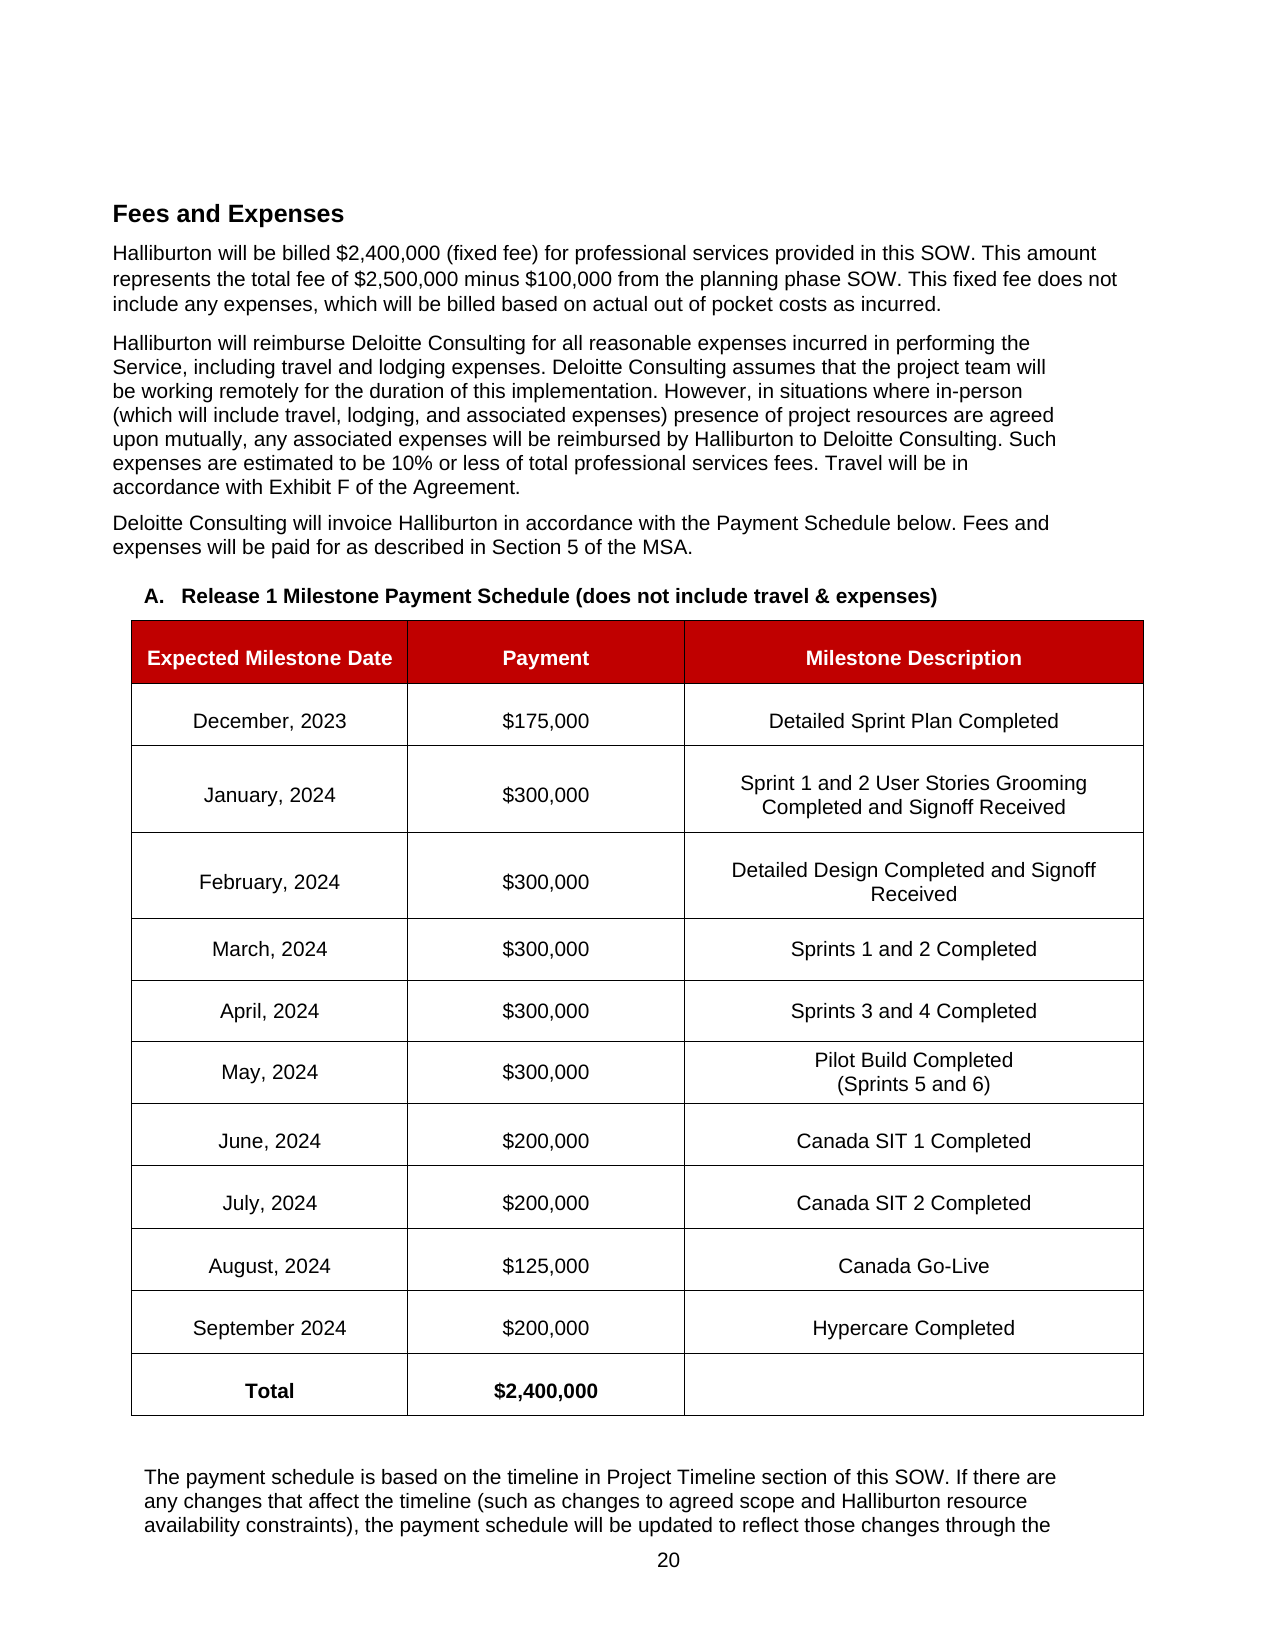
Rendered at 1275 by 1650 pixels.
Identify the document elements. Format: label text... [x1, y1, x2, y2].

text Deloitte Consulting will invoice Halliburton in accordance with the Payment Schedule below. Fees and expenses will be paid for as described in Section 5 of the MSA. [112, 511, 1070, 559]
table_cell Sprint 1 and 2 User Stories Grooming Completed and Signoff Received [685, 746, 1143, 832]
table_cell May, 2024 [132, 1042, 407, 1102]
table_cell February, 2024 [132, 833, 407, 918]
table_header Expected Milestone Date [132, 621, 407, 683]
table_cell $300,000 [408, 1042, 684, 1102]
table_cell March, 2024 [132, 919, 407, 979]
table_cell Detailed Design Completed and Signoff Received [685, 833, 1143, 918]
table_cell Total [132, 1354, 407, 1415]
table_cell $2,400,000 [408, 1354, 684, 1415]
table_cell $125,000 [408, 1229, 684, 1290]
table_cell $200,000 [408, 1291, 684, 1352]
table_header Payment [408, 621, 684, 683]
table_cell Canada SIT 1 Completed [685, 1104, 1143, 1165]
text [144, 1465, 1070, 1537]
table_cell $300,000 [408, 919, 684, 979]
table_cell $175,000 [408, 684, 684, 745]
table_cell Canada SIT 2 Completed [685, 1166, 1143, 1227]
subtitle Release 1 Milestone Payment Schedule (does not include travel & expenses) [144, 584, 1162, 608]
table_cell Detailed Sprint Plan Completed [685, 684, 1143, 745]
table_cell Canada Go-Live [685, 1229, 1143, 1290]
table_cell Hypercare Completed [685, 1291, 1143, 1352]
table_cell Sprints 3 and 4 Completed [685, 981, 1143, 1041]
table_cell December, 2023 [132, 684, 407, 745]
table_cell $200,000 [408, 1104, 684, 1165]
subtitle Fees and Expenses [112, 199, 1162, 228]
table_cell September 2024 [132, 1291, 407, 1352]
text Halliburton will be billed $2,400,000 (fixed fee) for professional services provided in this SOW. This amount represents the total fee of $2,500,000 minus $100,000 from the planning phase SOW. This fixed fee does not include any expenses, which will be billed based on actual out of pocket costs as incurred. [112, 241, 1162, 316]
table_cell [685, 1354, 1143, 1415]
table_cell $300,000 [408, 746, 684, 832]
table_cell January, 2024 [132, 746, 407, 832]
table_cell $300,000 [408, 981, 684, 1041]
table_cell June, 2024 [132, 1104, 407, 1165]
table_cell Pilot Build Completed (Sprints 5 and 6) [685, 1042, 1143, 1102]
table_cell April, 2024 [132, 981, 407, 1041]
table_cell July, 2024 [132, 1166, 407, 1227]
table_cell Sprints 1 and 2 Completed [685, 919, 1143, 979]
table_cell August, 2024 [132, 1229, 407, 1290]
text Halliburton will reimburse Deloitte Consulting for all reasonable expenses incurred in performing the Service, including travel and lodging expenses. Deloitte Consulting assumes that the project team will be working remotely for the duration of this implementation. However, in situations where in-person (which will include travel, lodging, and associated expenses) presence of project resources are agreed upon mutually, any associated expenses will be reimbursed by Halliburton to Deloitte Consulting. Such expenses are estimated to be 10% or less of total professional services fees. Travel will be in accordance with Exhibit F of the Agreement. [112, 331, 1070, 498]
table_cell $300,000 [408, 833, 684, 918]
table_header Milestone Description [685, 621, 1143, 683]
table_cell $200,000 [408, 1166, 684, 1227]
